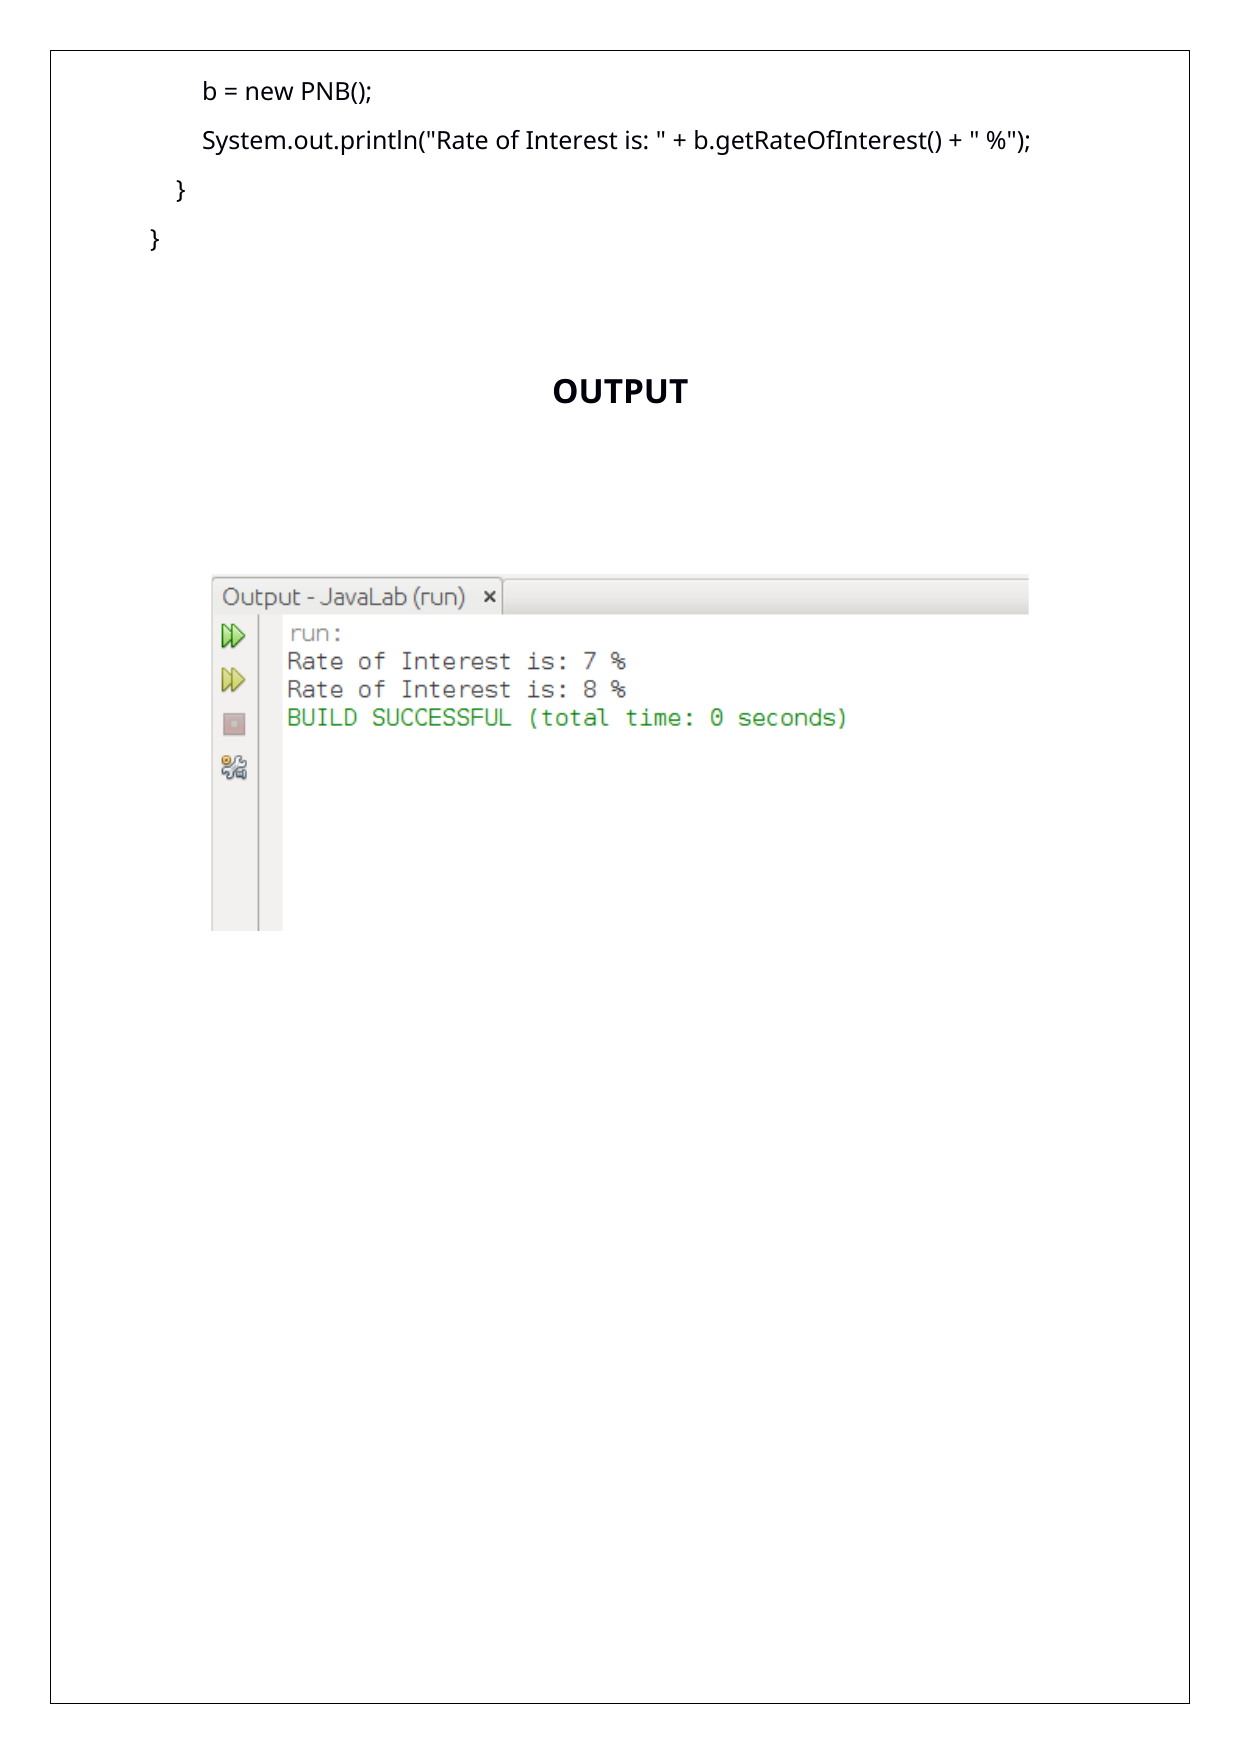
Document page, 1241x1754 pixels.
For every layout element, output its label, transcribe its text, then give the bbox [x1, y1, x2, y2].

text System.out.println("Rate of Interest is: " + b.getRateOfInterest() + " %"); [150, 123, 1090, 157]
text } [150, 221, 1090, 255]
text } [150, 172, 1090, 206]
text b = new PNB(); [150, 74, 1090, 108]
picture [211, 574, 1029, 931]
text OUTPUT [150, 367, 1090, 413]
